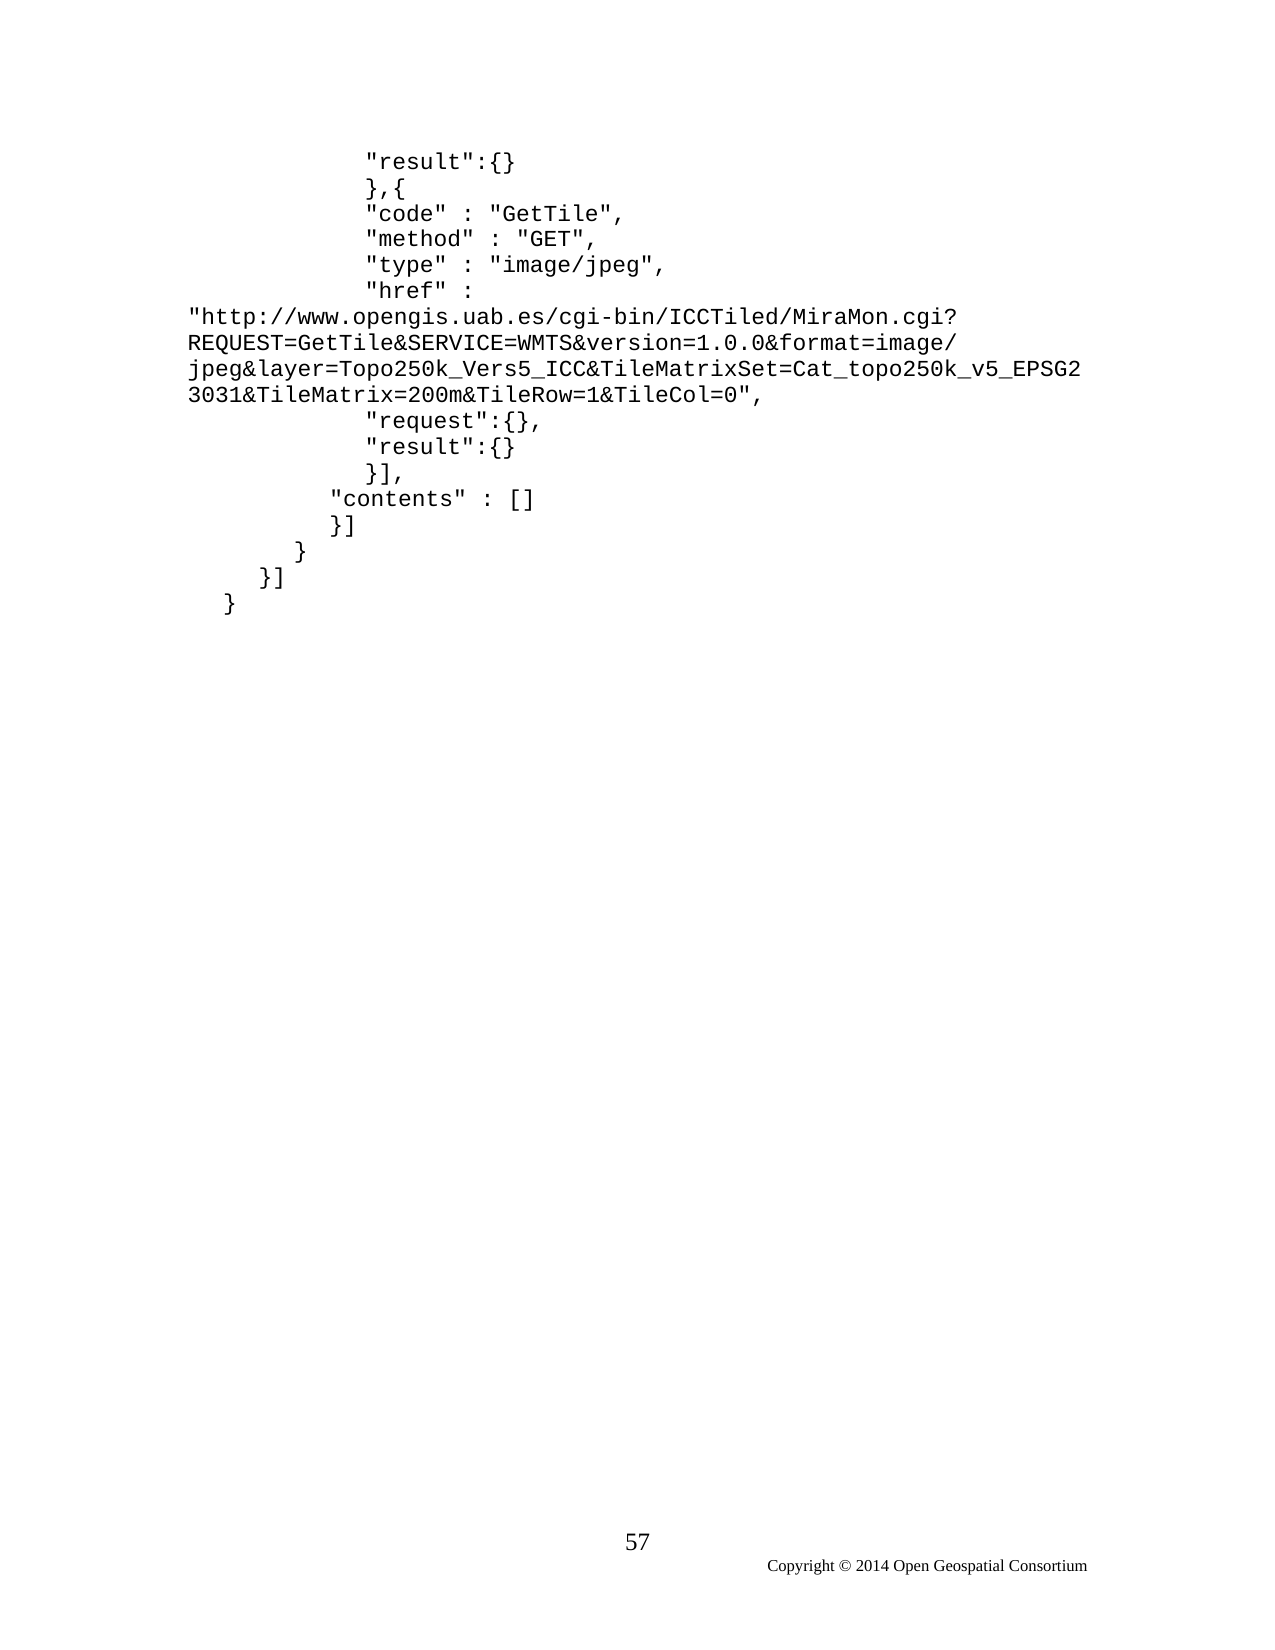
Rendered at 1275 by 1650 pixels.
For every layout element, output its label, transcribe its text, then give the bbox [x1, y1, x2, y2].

text }], [187, 461, 1087, 487]
text "href" : "http://www.opengis.uab.es/cgi-bin/ICCTiled/MiraMon.cgi?REQUEST=GetTile&SERVICE=WMTS&version=1.0.0&format=image/jpeg&layer=Topo250k_Vers5_ICC&TileMatrixSet=Cat_topo250k_v5_EPSG23031&TileMatrix=200m&TileRow=1&TileCol=0", [187, 280, 1087, 409]
text "code" : "GetTile", [187, 202, 1087, 228]
text "request":{}, [187, 409, 1087, 435]
text }] [187, 565, 1087, 591]
text "result":{} [187, 150, 1087, 176]
text } [187, 591, 1087, 617]
text }] [187, 513, 1087, 539]
text "contents" : [] [187, 487, 1087, 513]
text "type" : "image/jpeg", [187, 254, 1087, 280]
text "result":{} [187, 435, 1087, 461]
text },{ [187, 176, 1087, 202]
text } [187, 539, 1087, 565]
text "method" : "GET", [187, 228, 1087, 254]
